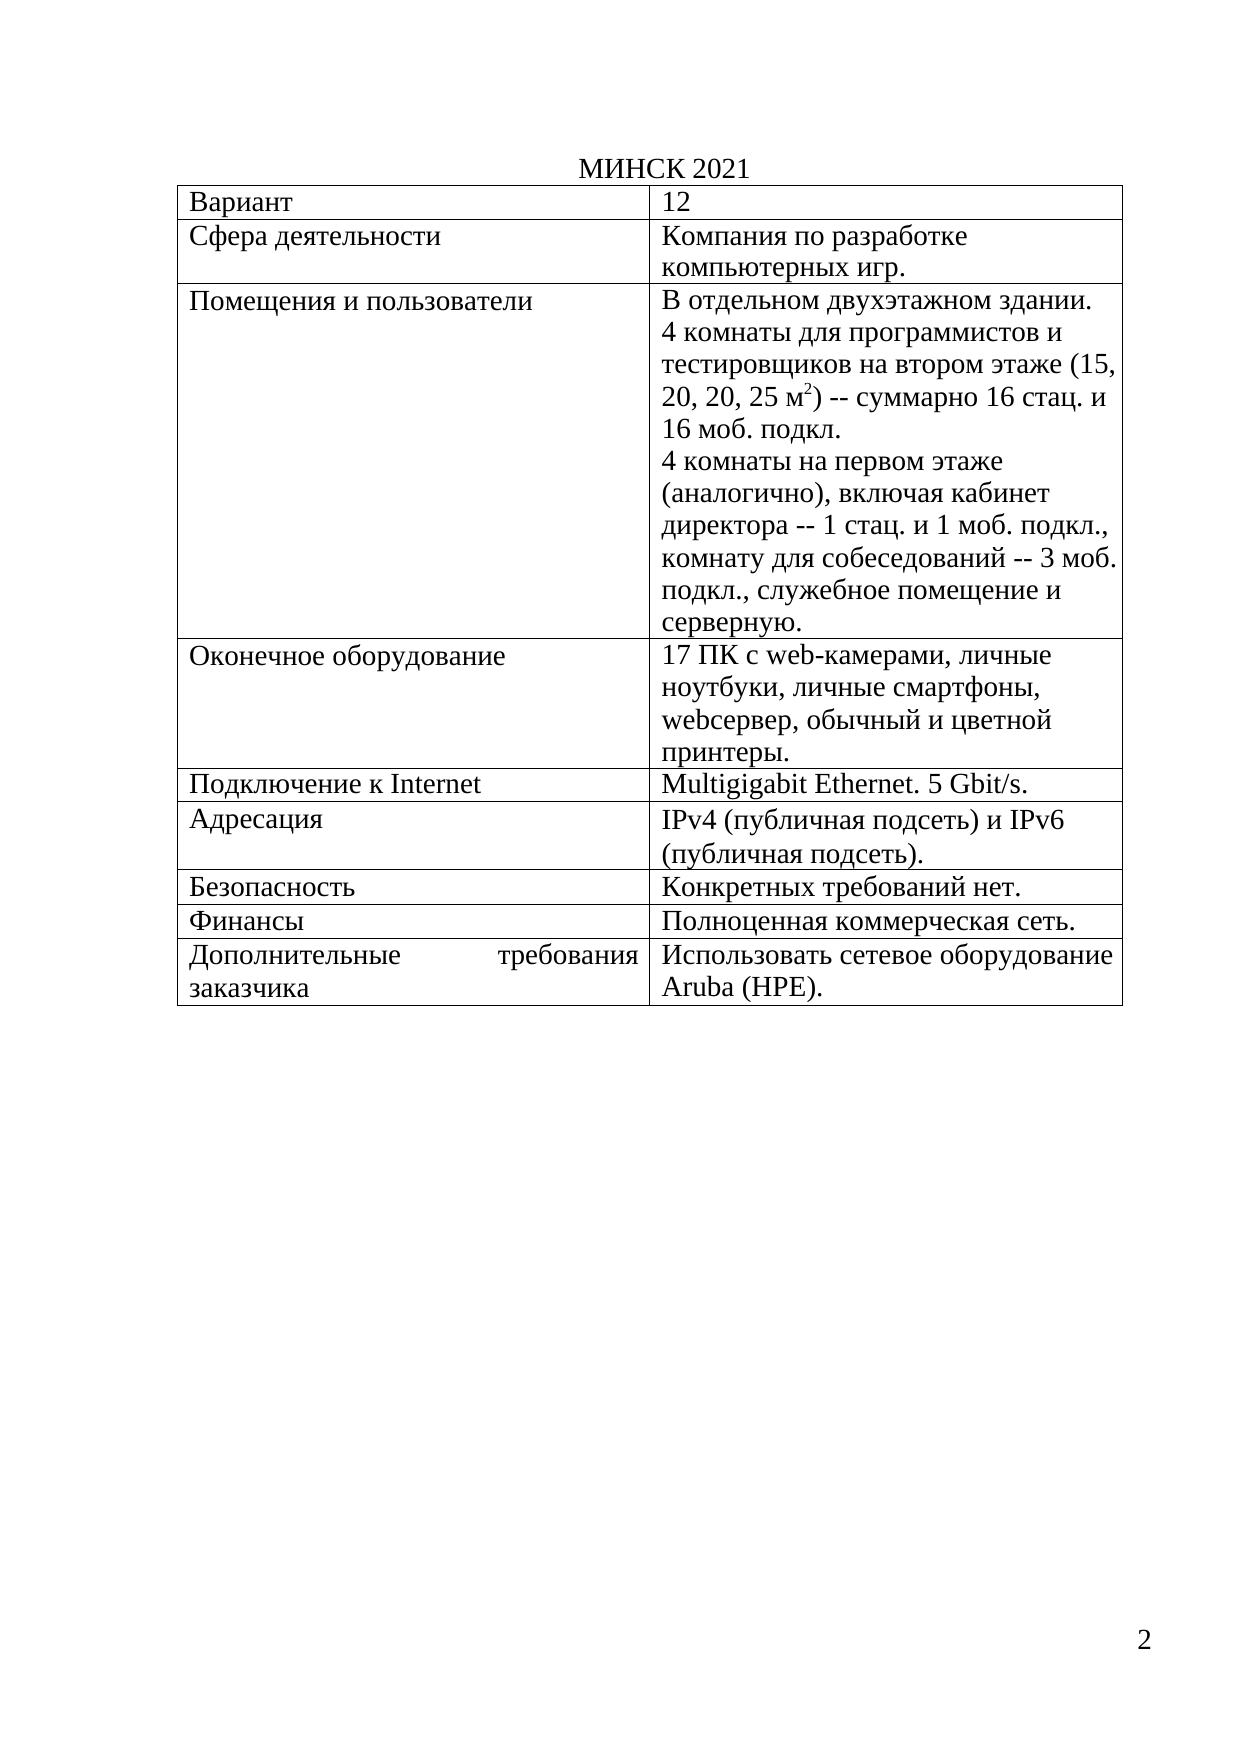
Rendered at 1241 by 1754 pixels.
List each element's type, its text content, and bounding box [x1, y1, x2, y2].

table_cell Оконечное оборудование [178, 639, 649, 768]
table_cell Безопасность [178, 870, 649, 904]
table_cell 17 ПК с web-камерами, личные ноутбуки, личные смартфоны, webсервер, обычный и цветной принтеры. [650, 639, 1122, 768]
table_cell В отдельном двухэтажном здании. 4 комнаты для программистов и тестировщиков на втором этаже (15, 20, 20, 25 м2) -- суммарно 16 стац. и 16 моб. подкл. 4 комнаты на первом этаже (аналогично), включая кабинет директора -- 1 стац. и 1 моб. подкл., комнату для собеседований -- 3 моб. подкл., служебное помещение и серверную. [650, 284, 1122, 638]
table_cell Финансы [178, 905, 649, 937]
table_header 12 [650, 186, 1122, 219]
table_cell Multigigabit Ethernet. 5 Gbit/s. [650, 769, 1122, 801]
table_cell Сфера деятельности [178, 220, 649, 283]
table_cell Полноценная коммерческая сеть. [650, 905, 1122, 937]
text МИНСК 2021 [177, 152, 1152, 185]
table_cell Конкретных требований нет. [650, 870, 1122, 904]
table_cell Подключение к Internet [178, 769, 649, 801]
table_cell Дополнительные требования заказчика [178, 939, 649, 1004]
table_cell Компания по разработке компьютерных игр. [650, 220, 1122, 283]
table_header Вариант [178, 186, 649, 219]
table_cell Адресация [178, 802, 649, 869]
table_cell IPv4 (публичная подсеть) и IPv6 (публичная подсеть). [650, 802, 1122, 869]
table_cell Помещения и пользователи [178, 284, 649, 638]
table_cell Использовать сетевое оборудование Aruba (HPE). [650, 939, 1122, 1004]
